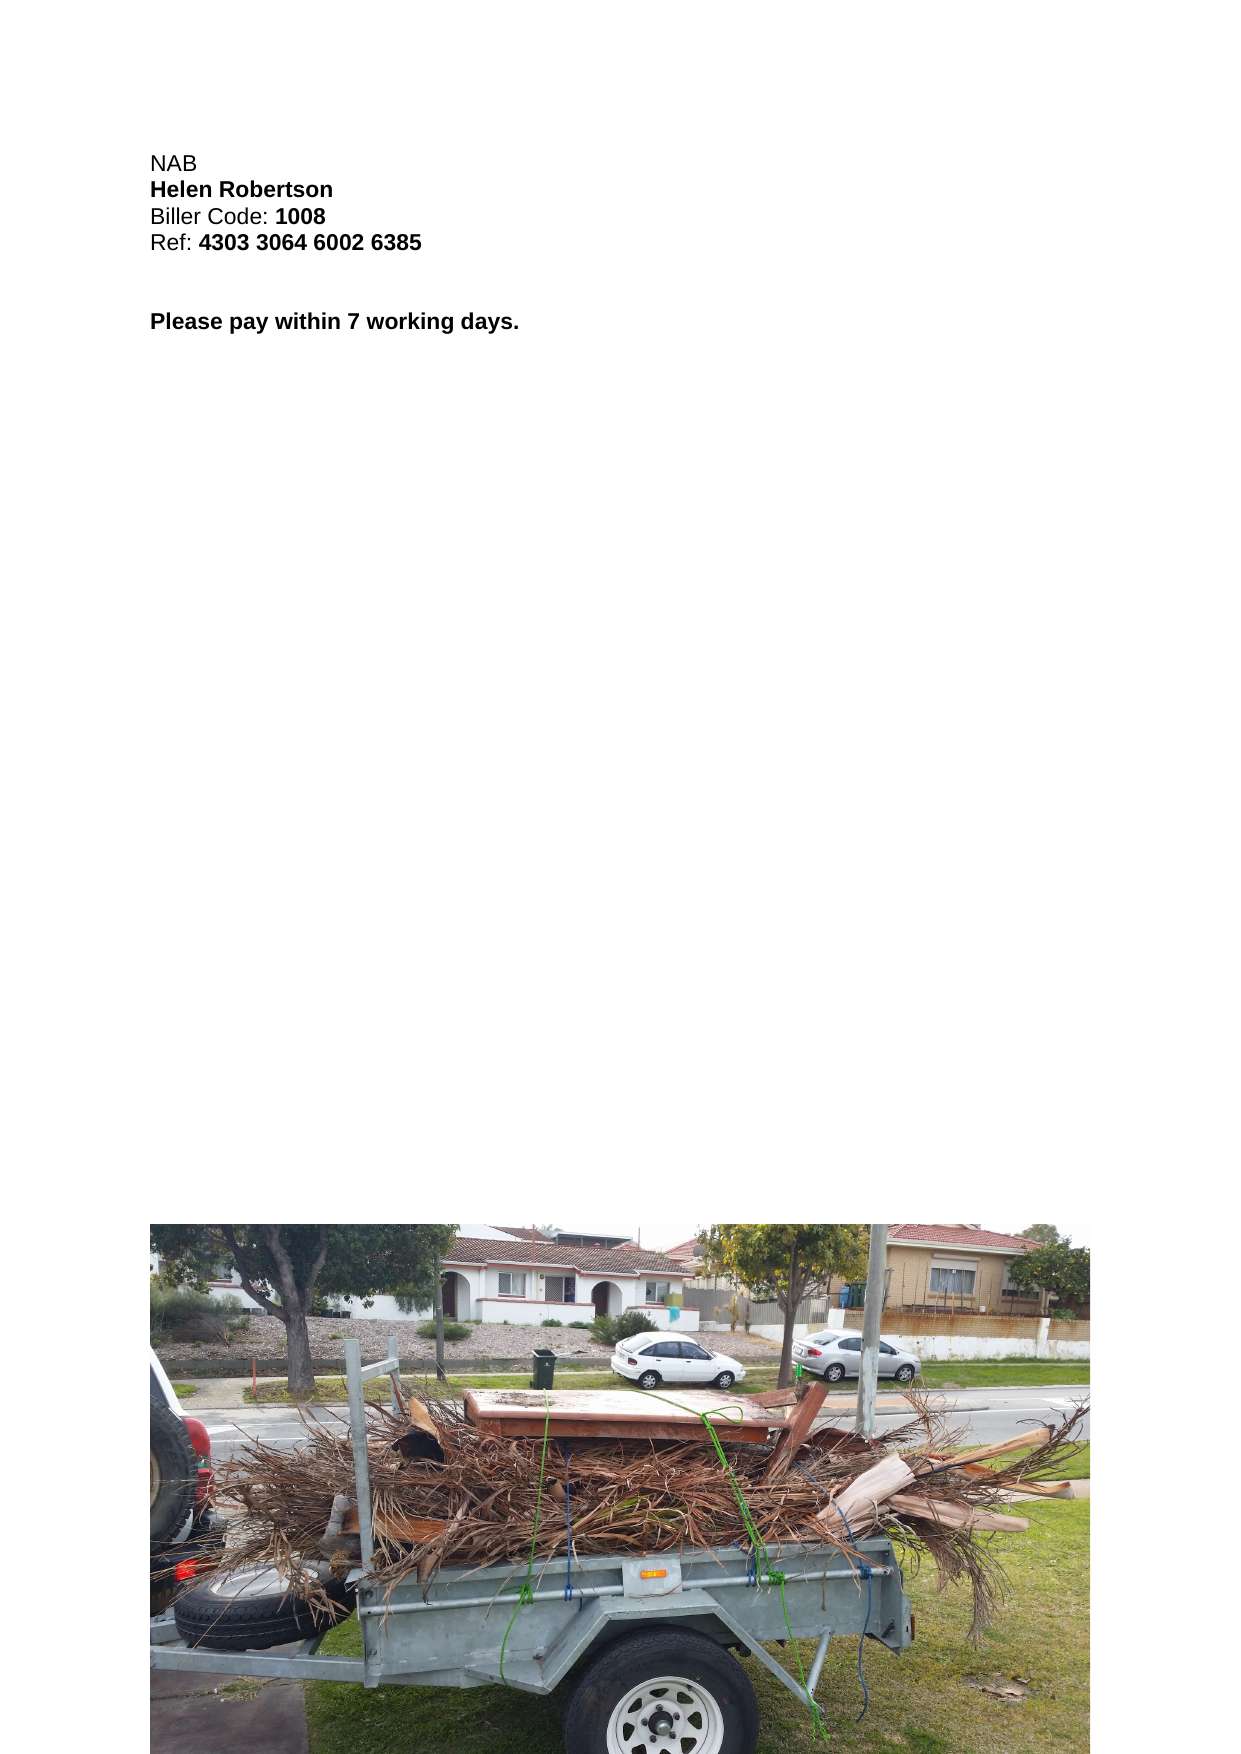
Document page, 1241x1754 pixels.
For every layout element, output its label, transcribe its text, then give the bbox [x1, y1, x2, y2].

text NAB Helen Robertson Biller Code: 1008 Ref: 4303 3064 6002 6385 Please pay within 7 working days. [150, 150, 1090, 334]
picture [150, 1224, 1091, 1754]
